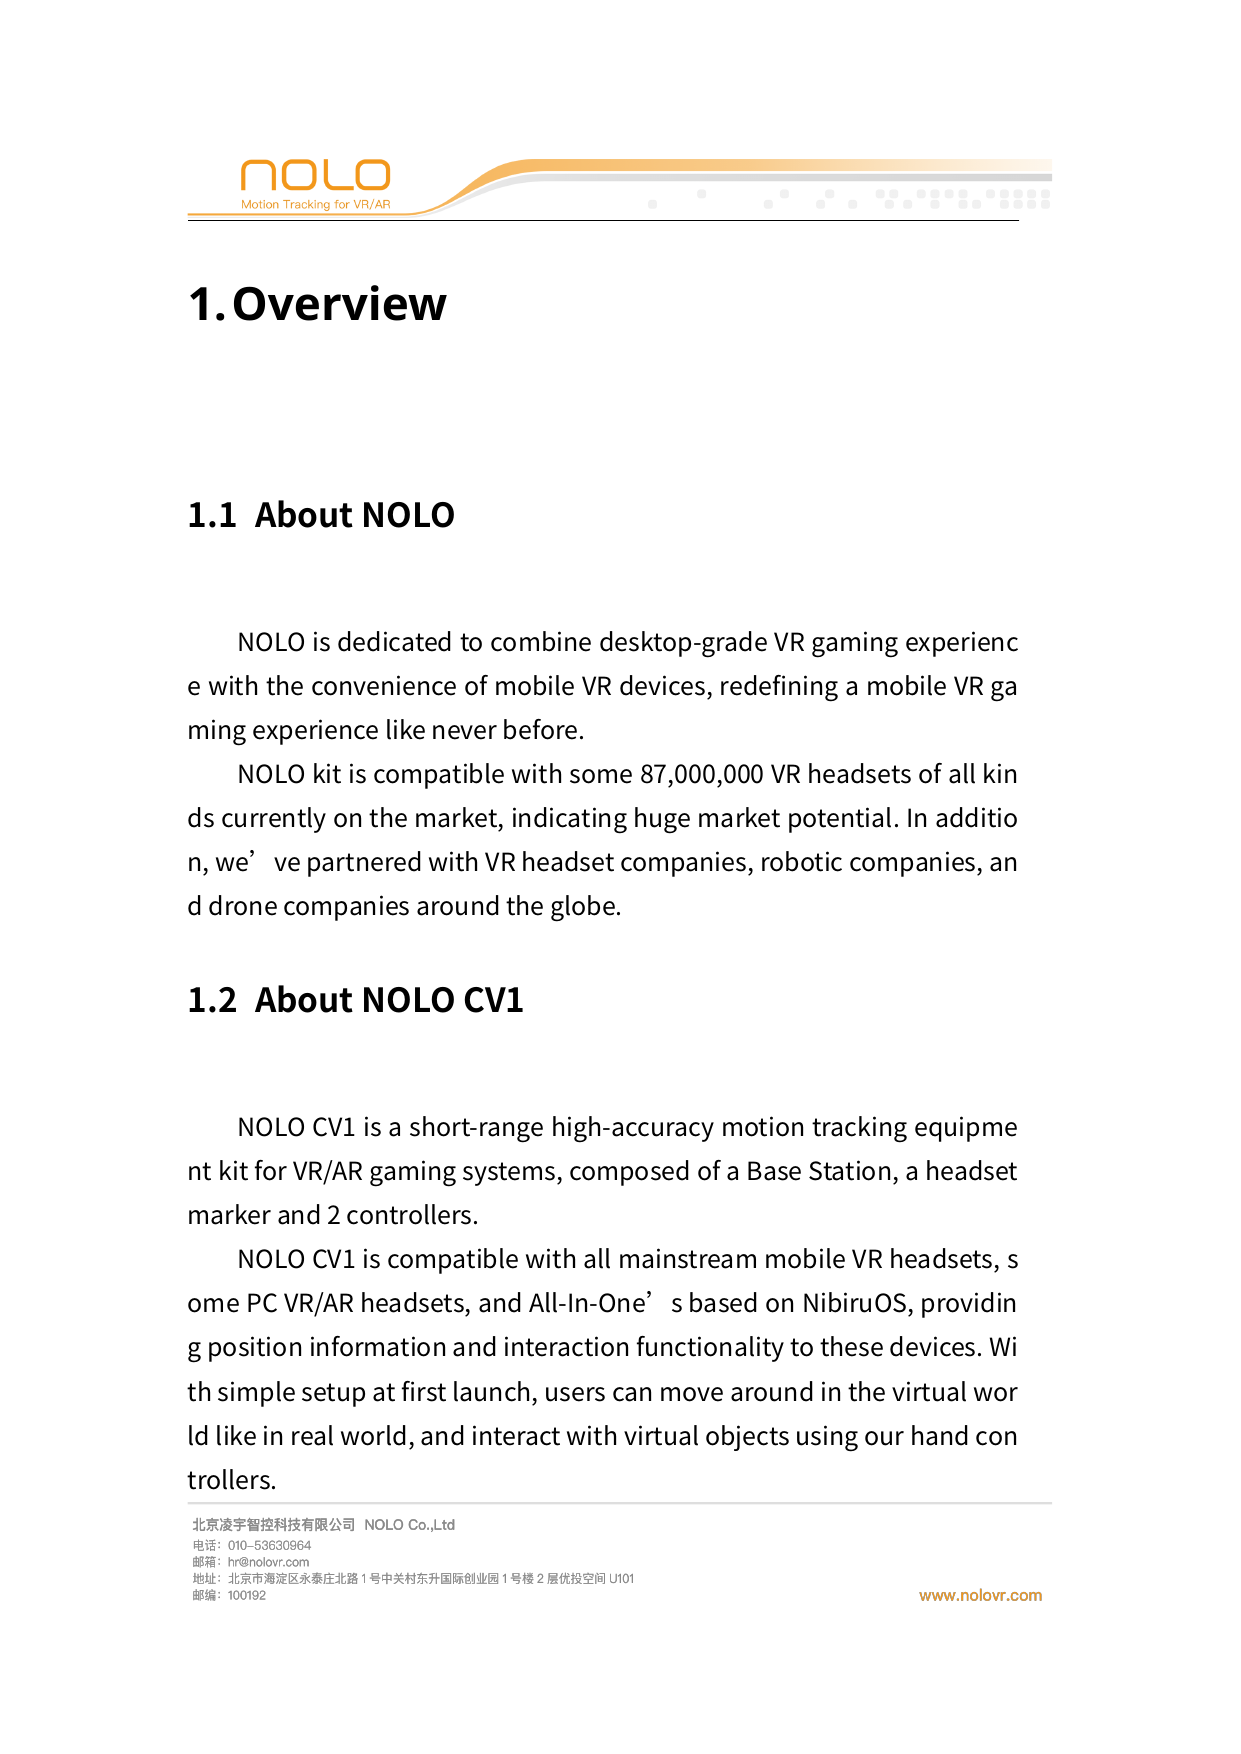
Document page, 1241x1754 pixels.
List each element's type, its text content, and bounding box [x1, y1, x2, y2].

text NOLO is dedicated to combine desktop-grade VR gaming experience with the convenience of mobile VR devices, redefining a mobile VR gaming experience like never before. [187, 618, 1019, 751]
picture [187, 1502, 1053, 1601]
text NOLO CV1 is compatible with all mainstream mobile VR headsets, some PC VR/AR headsets, and All-In-One’s based on NibiruOS, providing position information and interaction functionality to these devices. With simple setup at first launch, users can move around in the virtual world like in real world, and interact with virtual objects using our hand controllers. [187, 1236, 1019, 1500]
picture [187, 159, 1053, 218]
text NOLO kit is compatible with some 87,000,000 VR headsets of all kinds currently on the market, indicating huge market potential. In addition, we’ve partnered with VR headset companies, robotic companies, and drone companies around the globe. [187, 751, 1019, 927]
subtitle Overview [187, 259, 1019, 347]
text NOLO CV1 is a short-range high-accuracy motion tracking equipment kit for VR/AR gaming systems, composed of a Base Station, a headset marker and 2 controllers. [187, 1104, 1019, 1236]
subtitle About NOLO [187, 468, 1019, 557]
subtitle About NOLO CV1 [187, 954, 1019, 1042]
